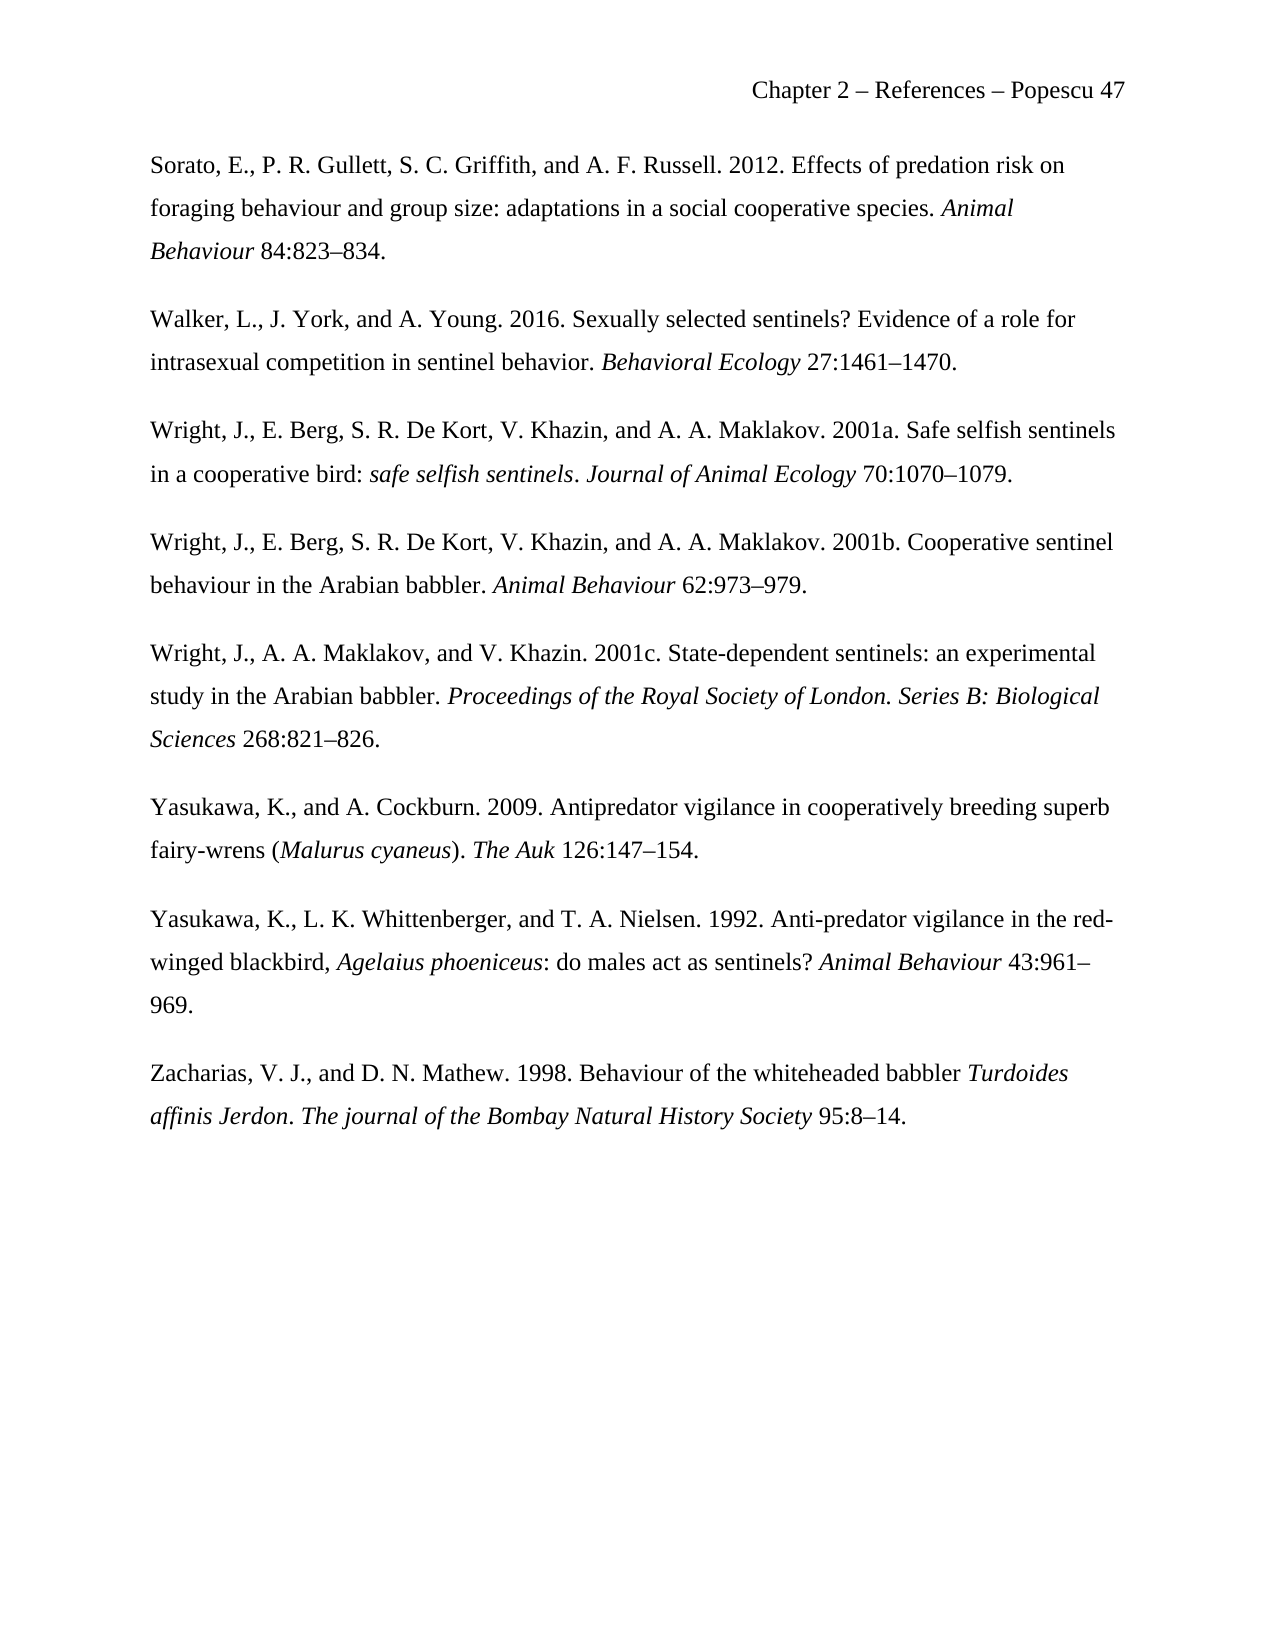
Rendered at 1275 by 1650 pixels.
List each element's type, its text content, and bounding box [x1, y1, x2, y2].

text Yasukawa, K., L. K. Whittenberger, and T. A. Nielsen. 1992. Anti-predator vigilance in the red-winged blackbird, Agelaius phoeniceus: do males act as sentinels? Animal Behaviour 43:961–969. [150, 904, 1125, 1019]
text Sorato, E., P. R. Gullett, S. C. Griffith, and A. F. Russell. 2012. Effects of predation risk on foraging behaviour and group size: adaptations in a social cooperative species. Animal Behaviour 84:823–834. [150, 150, 1125, 265]
text Walker, L., J. York, and A. Young. 2016. Sexually selected sentinels? Evidence of a role for intrasexual competition in sentinel behavior. Behavioral Ecology 27:1461–1470. [150, 304, 1125, 376]
text Wright, J., E. Berg, S. R. De Kort, V. Khazin, and A. A. Maklakov. 2001b. Cooperative sentinel behaviour in the Arabian babbler. Animal Behaviour 62:973–979. [150, 527, 1125, 599]
text Zacharias, V. J., and D. N. Mathew. 1998. Behaviour of the whiteheaded babbler Turdoides affinis Jerdon. The journal of the Bombay Natural History Society 95:8–14. [150, 1058, 1125, 1130]
text Wright, J., E. Berg, S. R. De Kort, V. Khazin, and A. A. Maklakov. 2001a. Safe selfish sentinels in a cooperative bird: safe selfish sentinels. Journal of Animal Ecology 70:1070–1079. [150, 416, 1125, 487]
text Yasukawa, K., and A. Cockburn. 2009. Antipredator vigilance in cooperatively breeding superb fairy-wrens (Malurus cyaneus). The Auk 126:147–154. [150, 792, 1125, 864]
text Wright, J., A. A. Maklakov, and V. Khazin. 2001c. State-dependent sentinels: an experimental study in the Arabian babbler. Proceedings of the Royal Society of London. Series B: Biological Sciences 268:821–826. [150, 638, 1125, 753]
